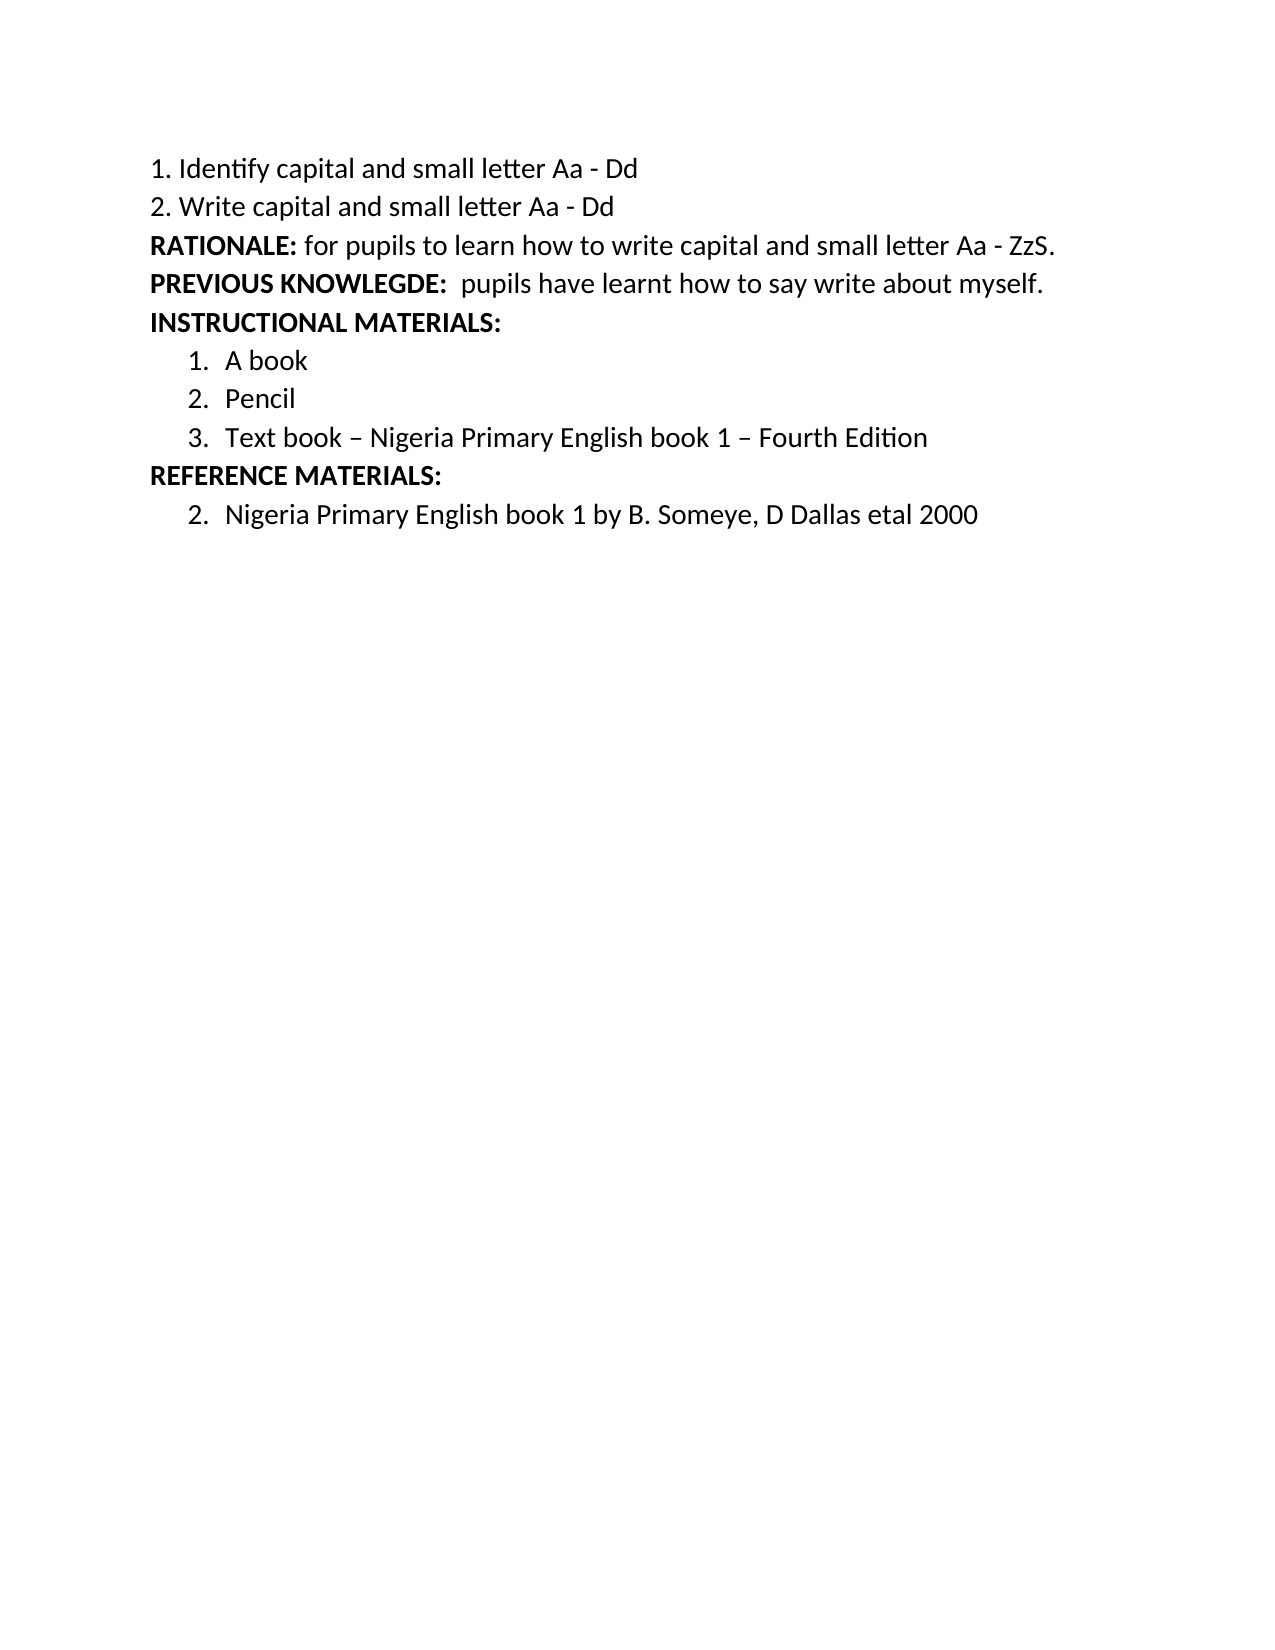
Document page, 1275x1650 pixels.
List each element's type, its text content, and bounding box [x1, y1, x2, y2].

list Identify capital and small letter Aa - Dd [150, 150, 1125, 186]
text PREVIOUS KNOWLEGDE: pupils have learnt how to say write about myself. INSTRUCTIONAL MATERIALS: [150, 265, 1125, 339]
list Write capital and small letter Aa - Dd [150, 188, 1125, 224]
list A book [187, 342, 1125, 378]
text REFERENCE MATERIALS: [150, 457, 1125, 493]
list Pencil [187, 381, 1125, 416]
list Text book – Nigeria Primary English book 1 – Fourth Edition [187, 419, 1125, 455]
list Nigeria Primary English book 1 by B. Someye, D Dallas etal 2000 [187, 496, 1125, 532]
text RATIONALE: for pupils to learn how to write capital and small letter Aa - ZzS. [150, 227, 1125, 262]
